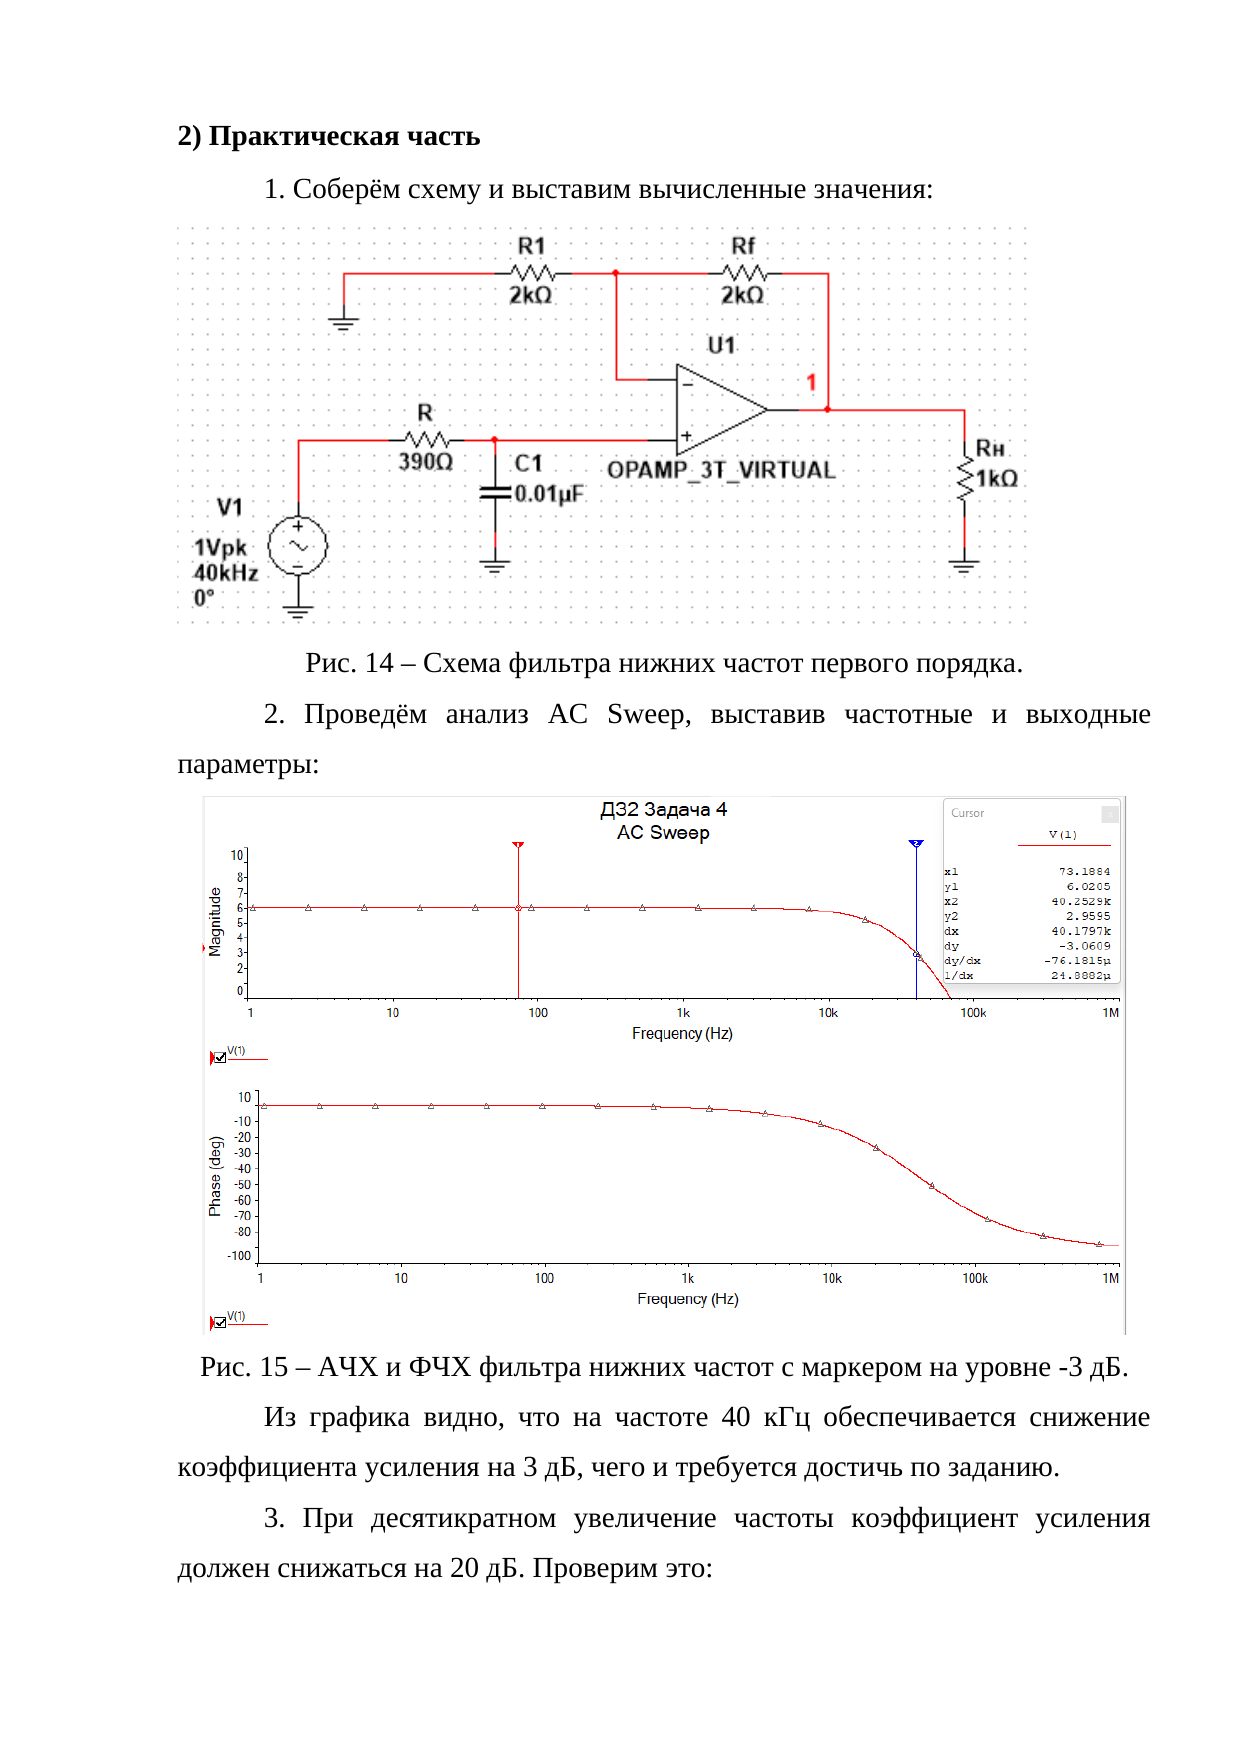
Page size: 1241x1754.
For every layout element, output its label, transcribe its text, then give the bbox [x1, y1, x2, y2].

text 2. Проведём анализ AC Sweep, выставив частотные и выходные параметры: [177, 696, 1152, 779]
picture [202, 796, 1127, 1335]
text Рис. 14 – Схема фильтра нижних частот первого порядка. [177, 645, 1152, 679]
text 3. При десятикратном увеличение частоты коэффициент усиления должен снижаться на 20 дБ. Проверим это: [177, 1500, 1152, 1584]
text 2) Практическая часть [177, 118, 1152, 152]
text Рис. 15 – АЧХ и ФЧХ фильтра нижних частот с маркером на уровне -3 дБ. [177, 1349, 1152, 1382]
text 1. Соберём схему и выставим вычисленные значения: [177, 171, 1152, 204]
text Из графика видно, что на частоте 40 кГц обеспечивается снижение коэффициента усиления на 3 дБ, чего и требуется достичь по заданию. [177, 1399, 1152, 1483]
picture [177, 221, 1033, 632]
